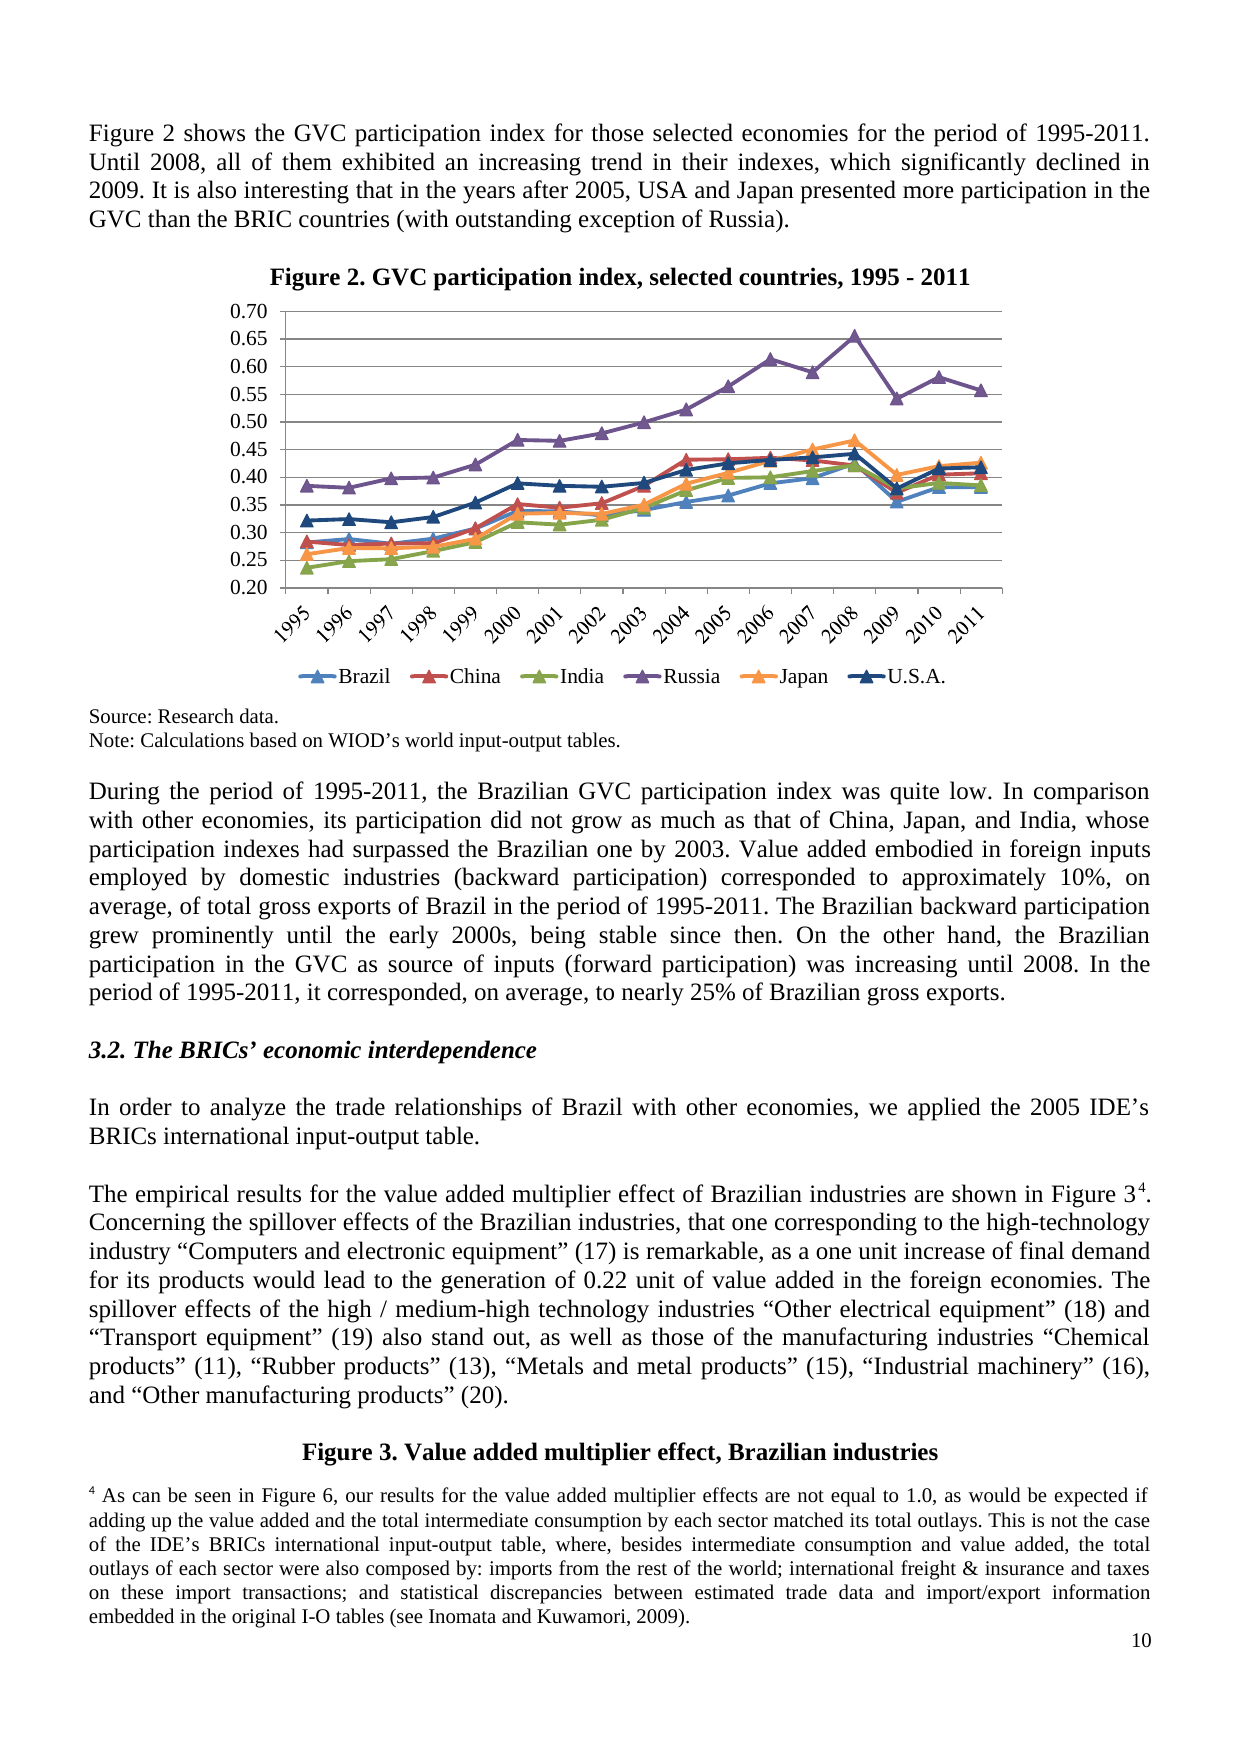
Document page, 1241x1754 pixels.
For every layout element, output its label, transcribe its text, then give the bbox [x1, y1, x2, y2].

text During the period of 1995-2011, the Brazilian GVC participation index was quite low. In comparison with other economies, its participation did not grow as much as that of China, Japan, and India, whose participation indexes had surpassed the Brazilian one by 2003. Value added embodied in foreign inputs employed by domestic industries (backward participation) corresponded to approximately 10%, on average, of total gross exports of Brazil in the period of 1995-2011. The Brazilian backward participation grew prominently until the early 2000s, being stable since then. On the other hand, the Brazilian participation in the GVC as source of inputs (forward participation) was increasing until 2008. In the period of 1995-2011, it corresponded, on average, to nearly 25% of Brazilian gross exports. [89, 776, 1152, 1006]
text Figure 3. Value added multiplier effect, Brazilian industries [89, 1437, 1152, 1466]
text In order to analyze the trade relationships of Brazil with other economies, we applied the 2005 IDE’s BRICs international input-output table. [89, 1092, 1152, 1150]
text Figure 2. GVC participation index, selected countries, 1995 - 2011 [89, 262, 1152, 291]
text Source: Research data. [89, 704, 1152, 728]
text Note: Calculations based on WIOD’s world input-output tables. [89, 728, 1152, 752]
text The empirical results for the value added multiplier effect of Brazilian industries are shown in Figure 3. Concerning the spillover effects of the Brazilian industries, that one corresponding to the high-technology industry “Computers and electronic equipment” (17) is remarkable, as a one unit increase of final demand for its products would lead to the generation of 0.22 unit of value added in the foreign economies. The spillover effects of the high / medium-high technology industries “Other electrical equipment” (18) and “Transport equipment” (19) also stand out, as well as those of the manufacturing industries “Chemical products” (11), “Rubber products” (13), “Metals and metal products” (15), “Industrial machinery” (16), and “Other manufacturing products” (20). [89, 1179, 1152, 1409]
text Figure 2 shows the GVC participation index for those selected economies for the period of 1995-2011. Until 2008, all of them exhibited an increasing trend in their indexes, which significantly declined in 2009. It is also interesting that in the years after 2005, USA and Japan presented more participation in the GVC than the BRIC countries (with outstanding exception of Russia). [89, 118, 1152, 233]
text 3.2. The BRICs’ economic interdependence [89, 1035, 1152, 1064]
